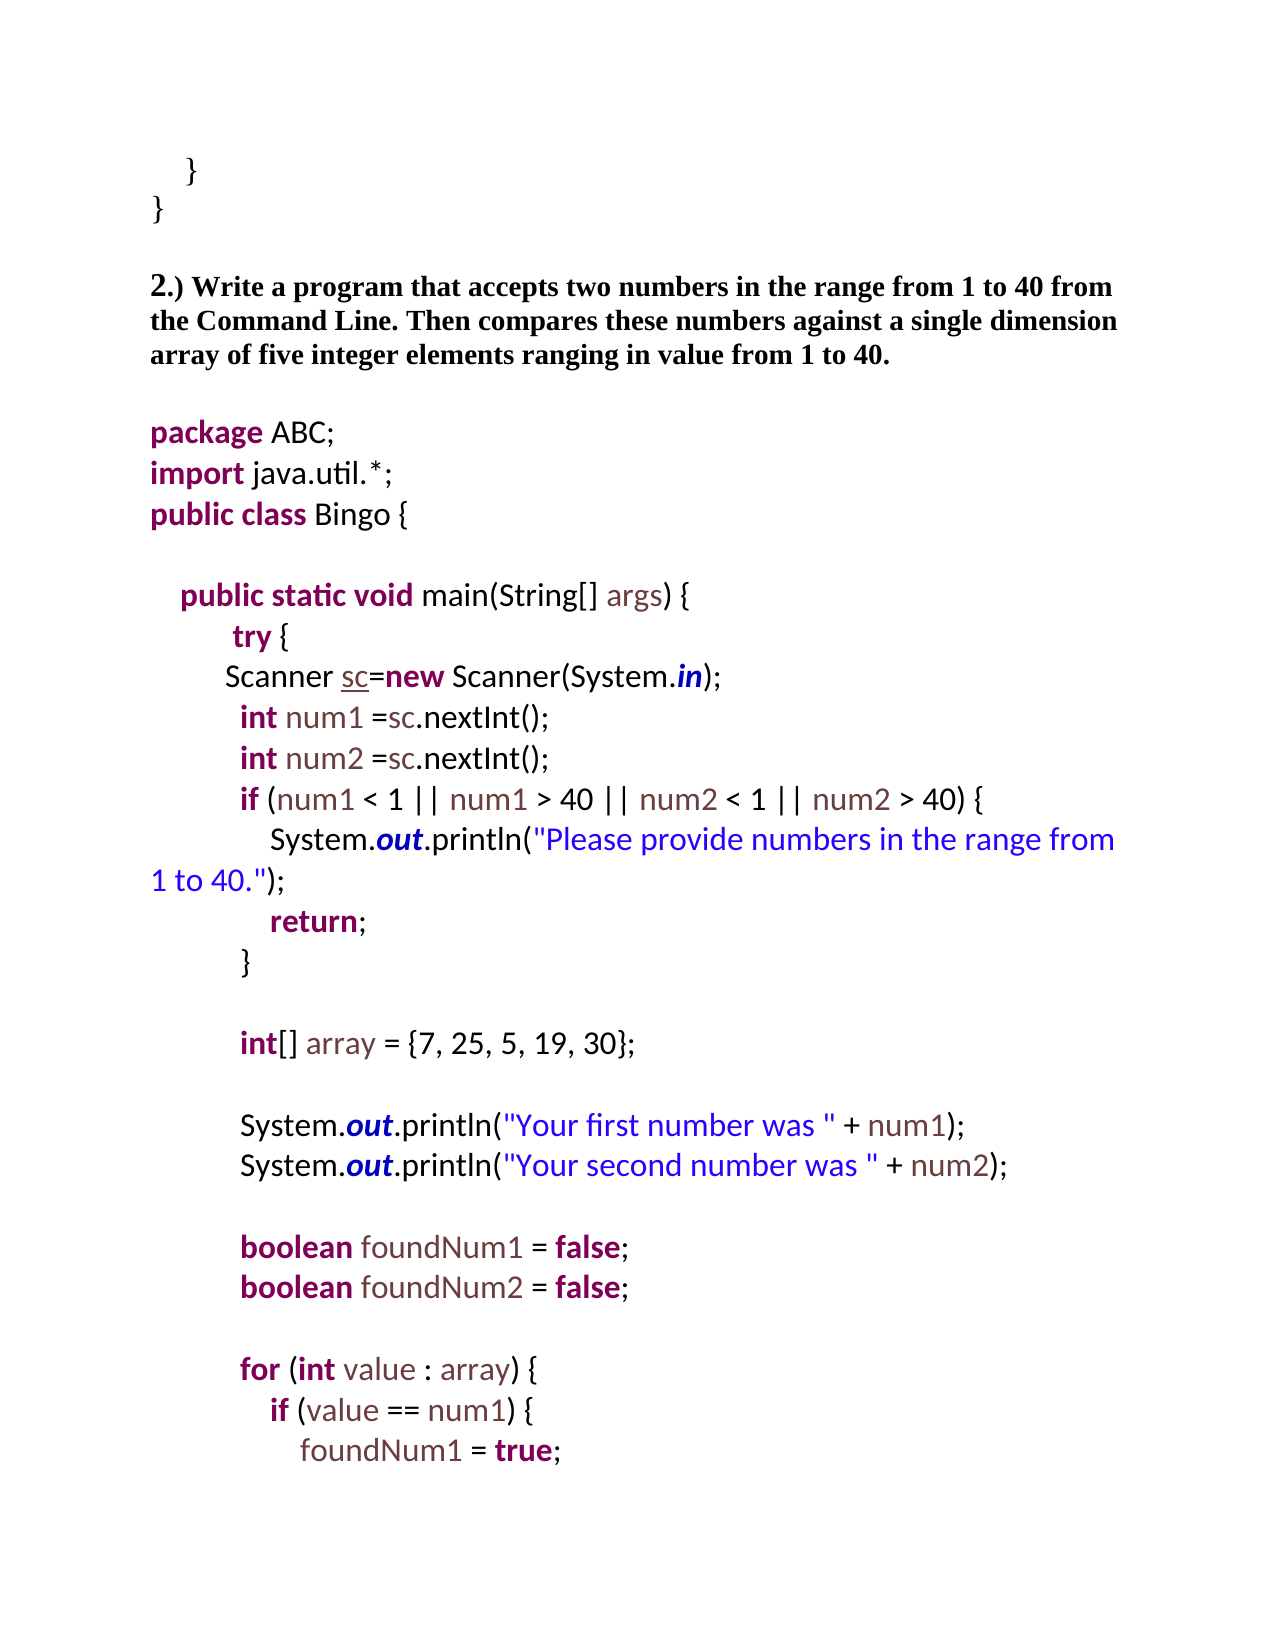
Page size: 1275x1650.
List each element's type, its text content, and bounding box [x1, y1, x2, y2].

text public class Bingo { [150, 493, 1125, 533]
text public static void main(String[] args) { [150, 574, 1125, 615]
text int num2 =sc.nextInt(); [150, 737, 1125, 778]
text int[] array = {7, 25, 5, 19, 30}; [150, 1022, 1125, 1063]
text for (int value : array) { [150, 1348, 1125, 1389]
text if (num1 < 1 || num1 > 40 || num2 < 1 || num2 > 40) { [150, 778, 1125, 818]
text System.out.println("Your first number was " + num1); [150, 1103, 1125, 1144]
text } [150, 150, 1125, 188]
text package ABC; [150, 411, 1125, 452]
text 2.) Write a program that accepts two numbers in the range from 1 to 40 from the Command Line. Then compares these numbers against a single dimension array of five integer elements ranging in value from 1 to 40. [150, 265, 1125, 370]
text } [150, 188, 1125, 227]
text boolean foundNum1 = false; [150, 1226, 1125, 1266]
text Scanner sc=new Scanner(System.in); [150, 656, 1125, 696]
text try { [150, 615, 1125, 656]
text return; [150, 900, 1125, 941]
text if (value == num1) { [150, 1389, 1125, 1429]
text boolean foundNum2 = false; [150, 1266, 1125, 1307]
text import java.util.*; [150, 452, 1125, 493]
text System.out.println("Your second number was " + num2); [150, 1144, 1125, 1185]
text } [150, 941, 1125, 981]
text foundNum1 = true; [150, 1429, 1125, 1470]
text System.out.println("Please provide numbers in the range from 1 to 40."); [150, 818, 1125, 900]
text int num1 =sc.nextInt(); [150, 696, 1125, 737]
